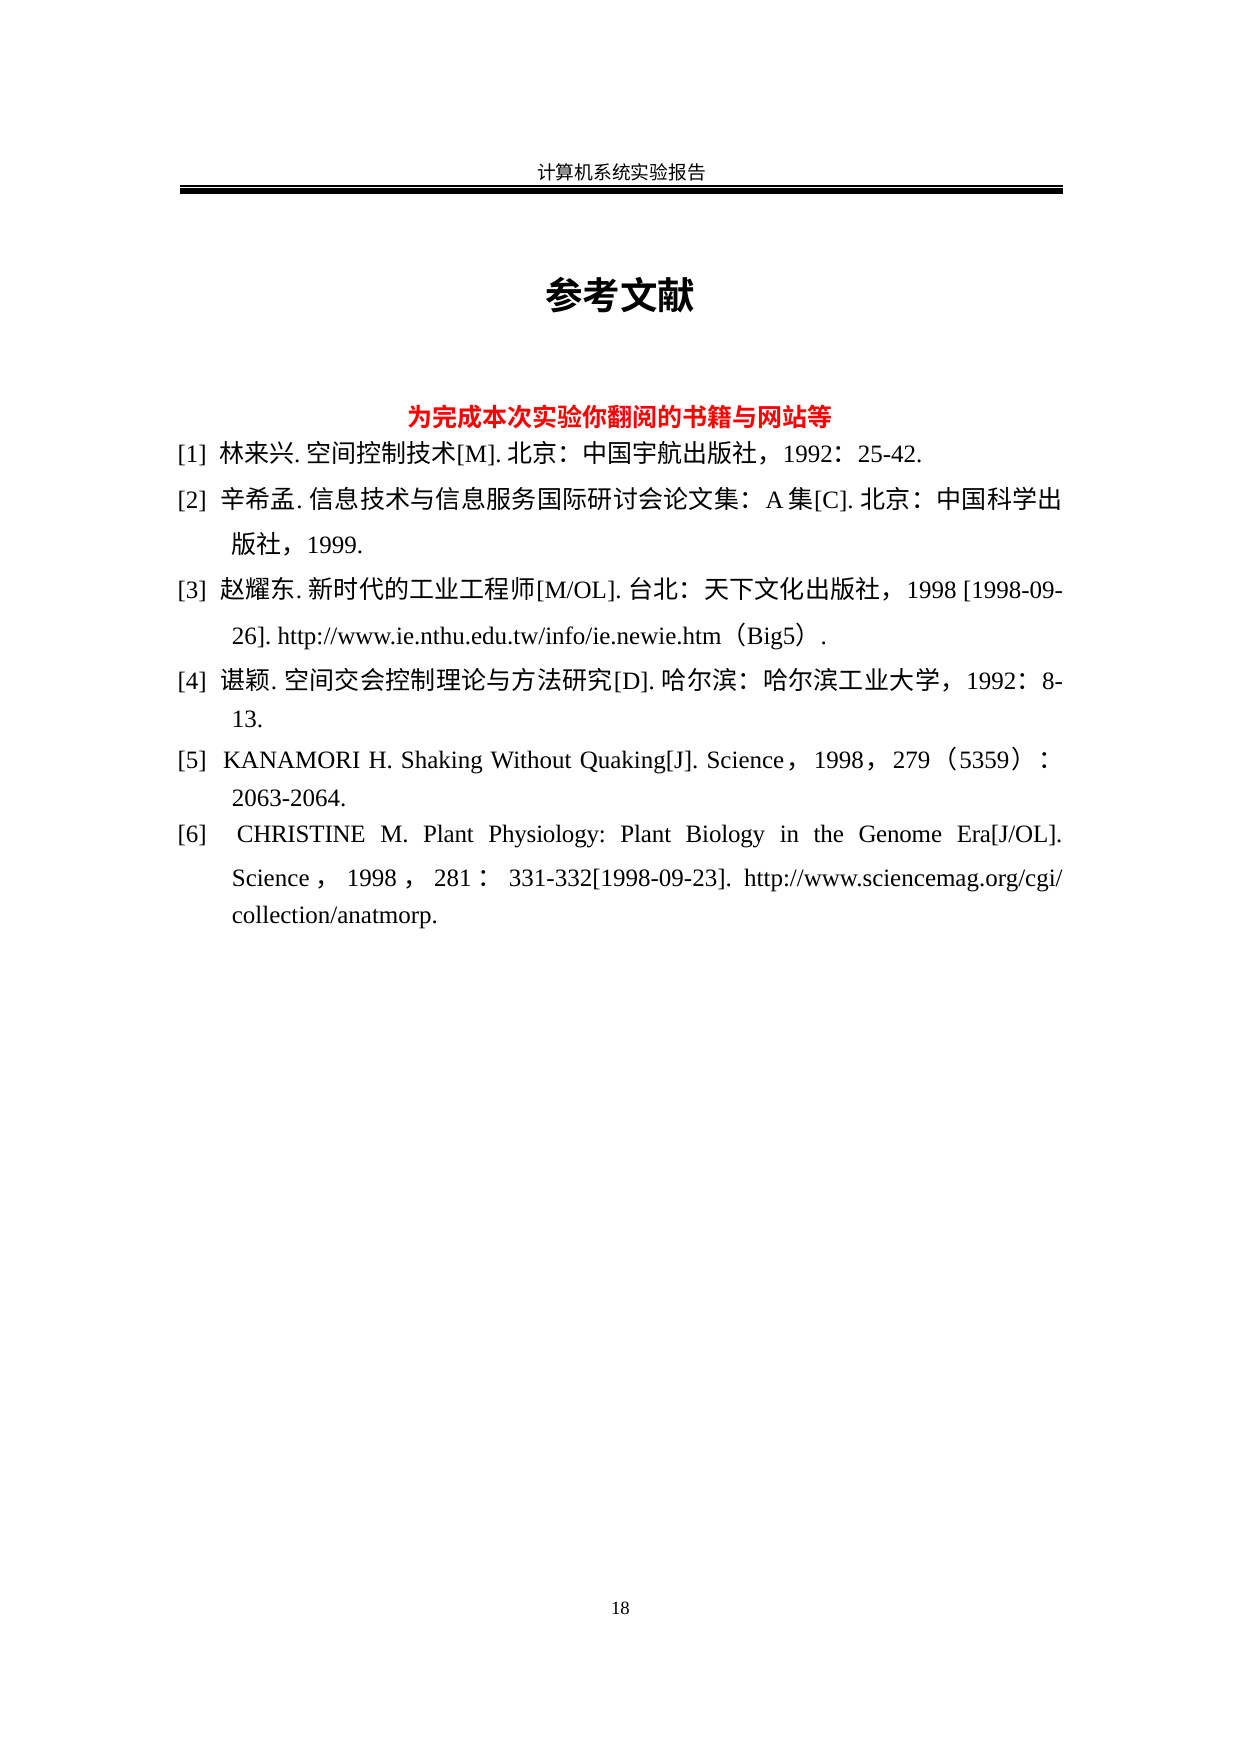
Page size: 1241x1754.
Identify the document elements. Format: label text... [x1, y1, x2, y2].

text 为完成本次实验你翻阅的书籍与网站等 [177, 398, 1063, 434]
text [2] 辛希孟. 信息技术与信息服务国际研讨会论文集：A集[C]. 北京：中国科学出版社，1999. [177, 479, 1063, 561]
text [3] 赵耀东. 新时代的工业工程师[M/OL]. 台北：天下文化出版社，1998 [1998-09-26]. http://www.ie.nthu.edu.tw/info/ie.newie.htm（Big5）. [177, 570, 1063, 651]
text [6] CHRISTINE M. Plant Physiology: Plant Biology in the Genome Era[J/OL]. Science，1998，281：331-332[1998-09-23]. http://www.sciencemag.org/cgi/ collection/anatmorp. [177, 819, 1063, 929]
text [1] 林来兴. 空间控制技术[M]. 北京：中国宇航出版社，1992：25-42. [177, 434, 1063, 470]
text [4] 谌颖. 空间交会控制理论与方法研究[D]. 哈尔滨：哈尔滨工业大学，1992：8-13. [177, 661, 1063, 733]
text [5] KANAMORI H. Shaking Without Quaking[J]. Science，1998，279（5359）：2063-2064. [177, 740, 1063, 812]
subtitle 参考文献 [177, 242, 1063, 326]
